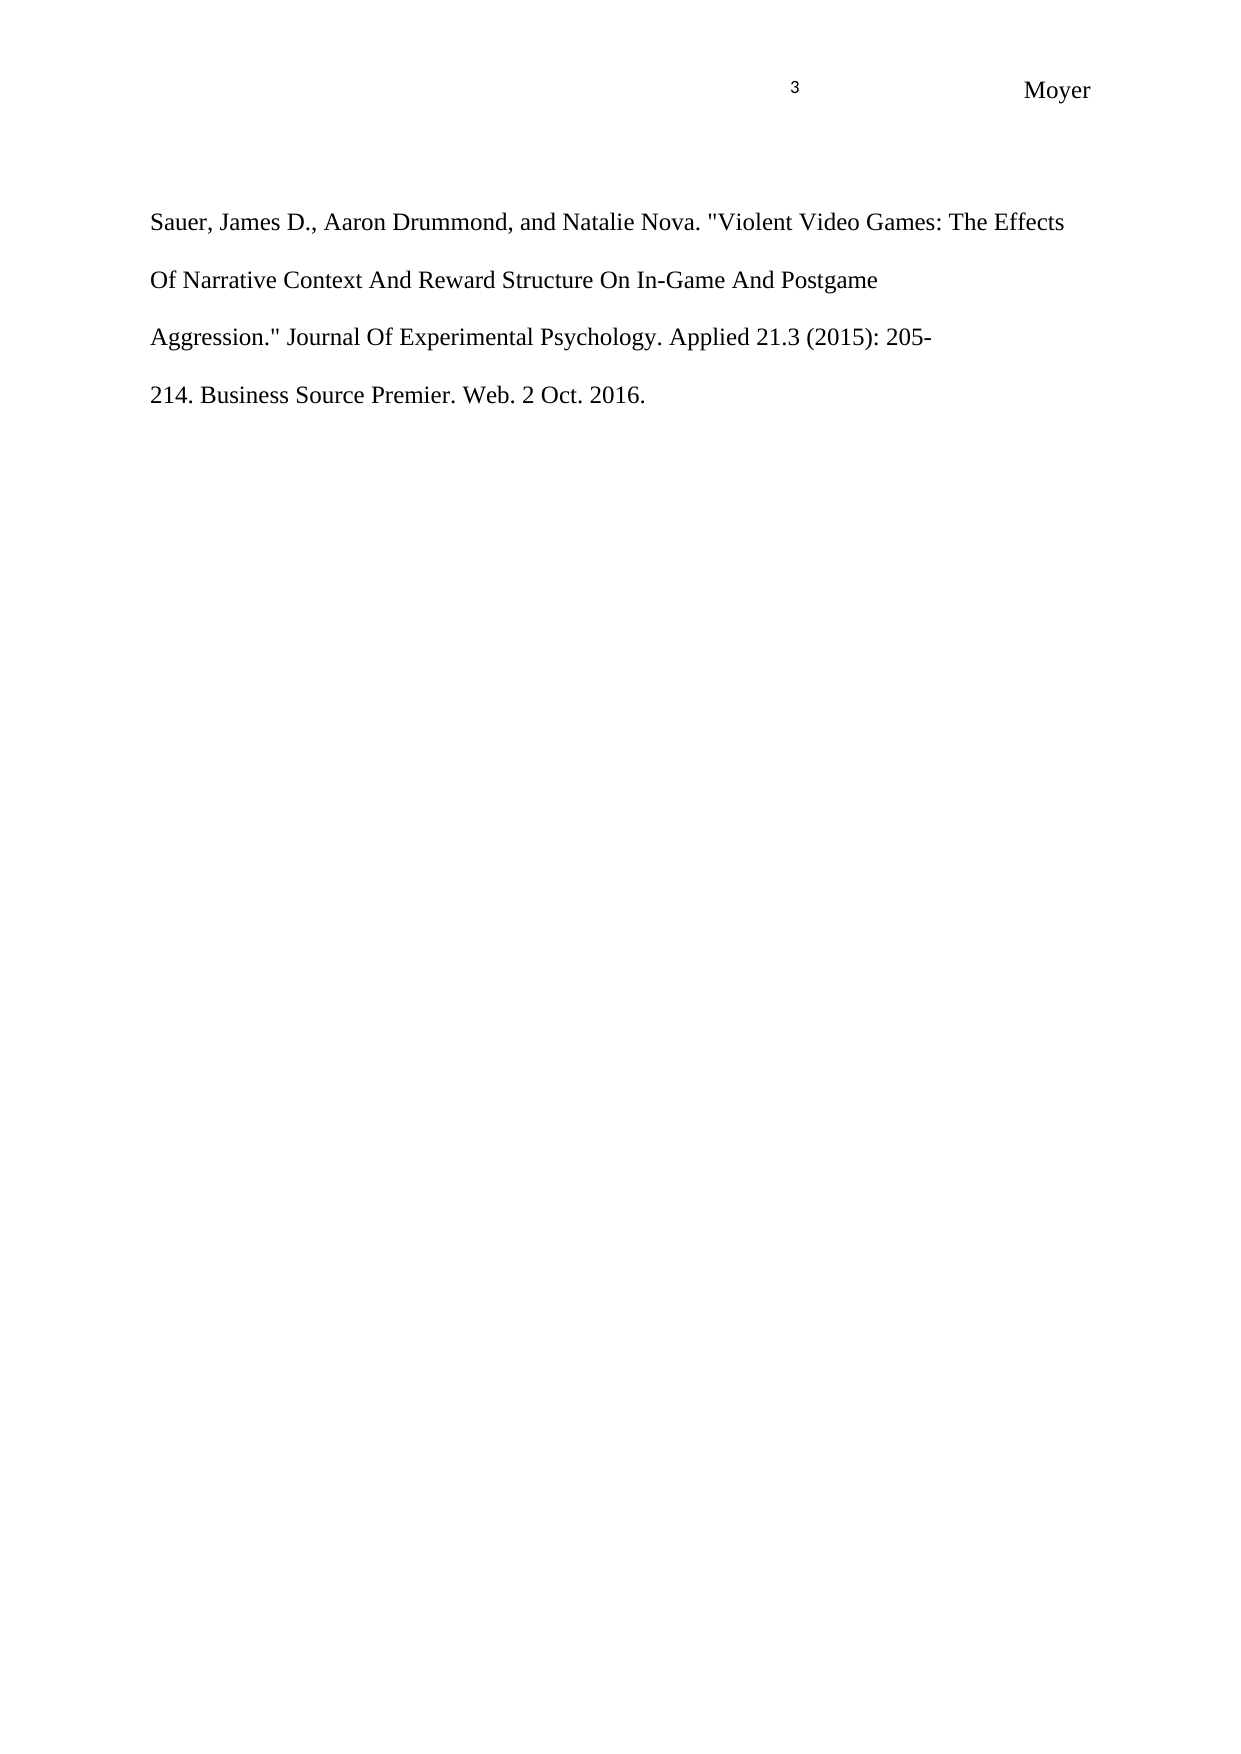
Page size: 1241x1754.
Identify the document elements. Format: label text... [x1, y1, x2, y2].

text Sauer, James D., Aaron Drummond, and Natalie Nova. "Violent Video Games: The Effects Of Narrative Context And Reward Structure On In-Game And Postgame Aggression." Journal Of Experimental Psychology. Applied 21.3 (2015): 205-214. Business Source Premier. Web. 2 Oct. 2016. [150, 207, 1090, 409]
